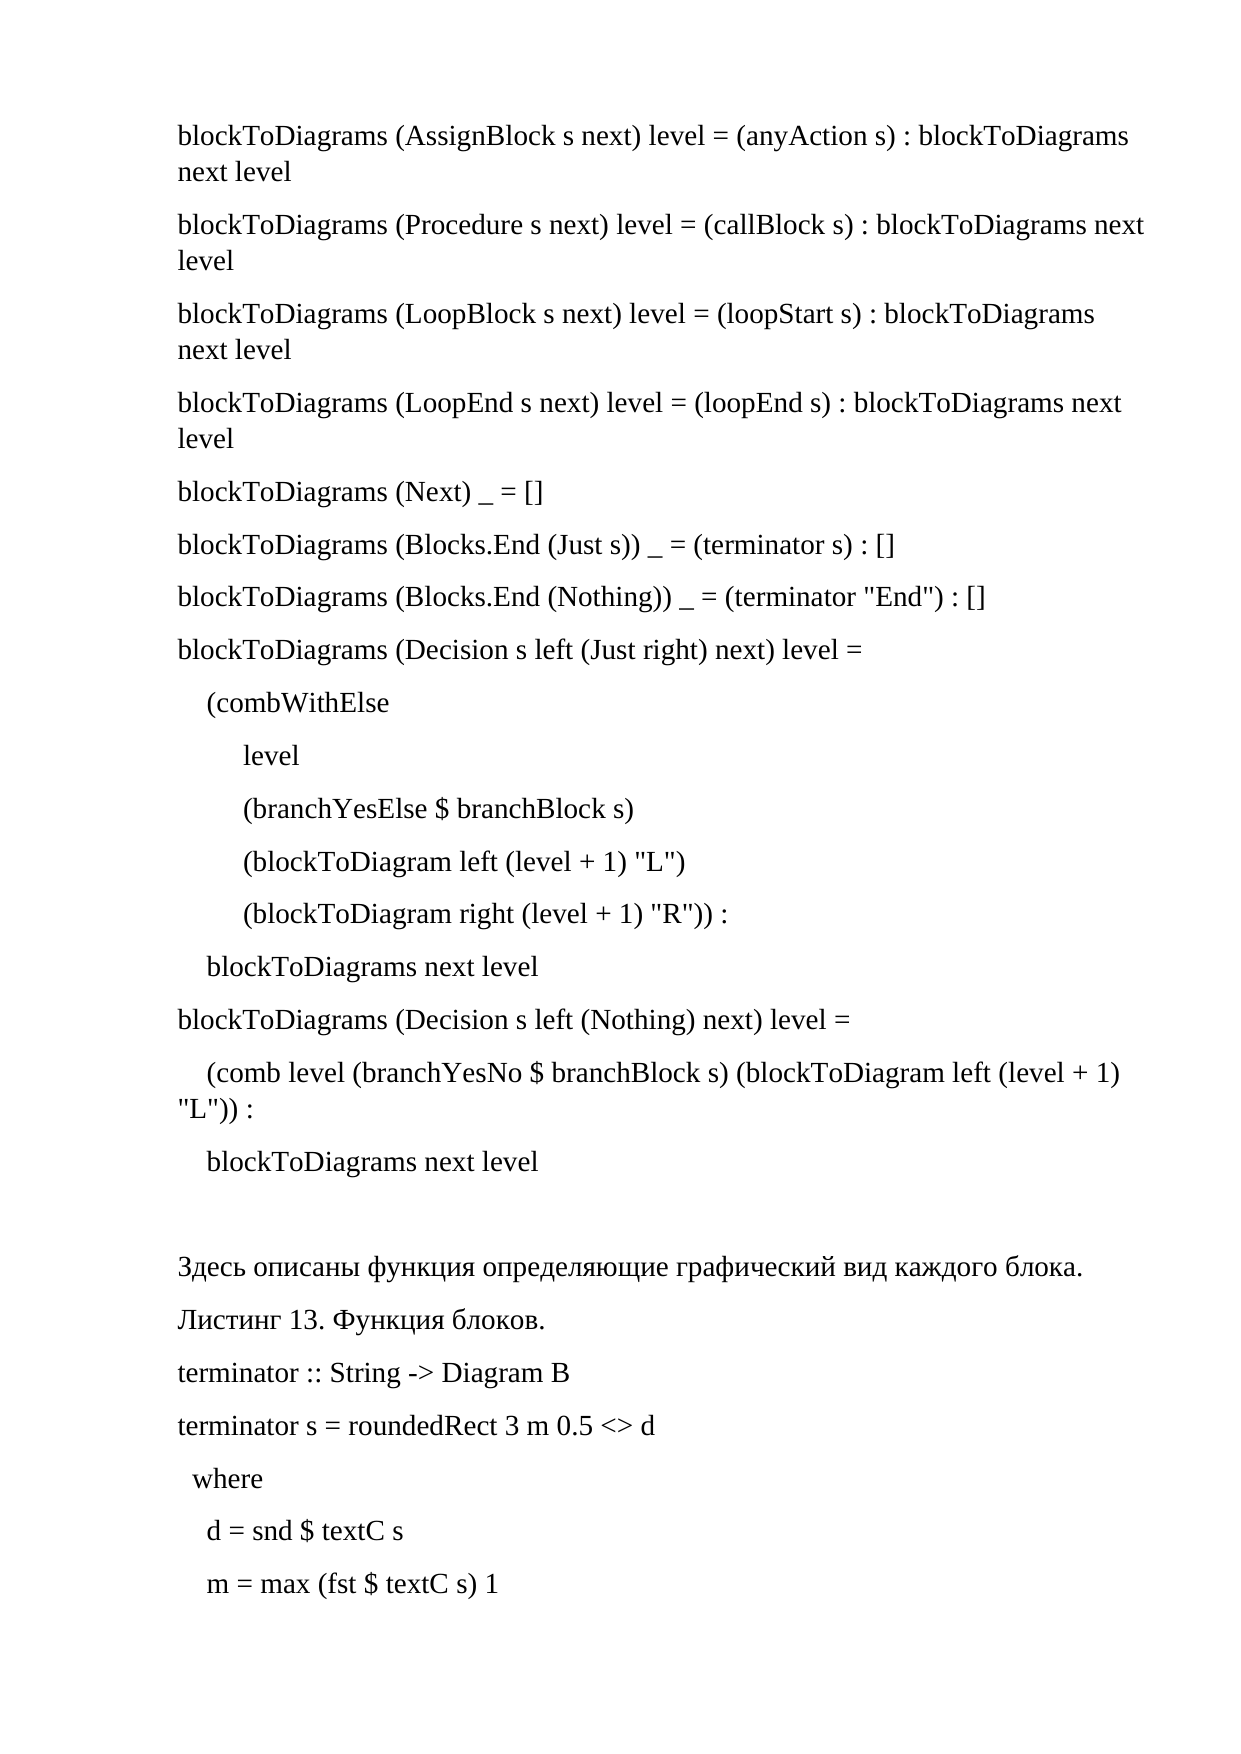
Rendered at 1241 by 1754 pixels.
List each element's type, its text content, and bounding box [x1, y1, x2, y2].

text (combWithElse [177, 685, 1152, 719]
text level [177, 738, 1152, 772]
text terminator s = roundedRect 3 m 0.5 <> d [177, 1408, 1152, 1441]
text (branchYesElse $ branchBlock s) [177, 791, 1152, 824]
text blockToDiagrams (Decision s left (Just right) next) level = [177, 632, 1152, 666]
text blockToDiagrams next level [177, 1144, 1152, 1177]
text m = max (fst $ textC s) 1 [177, 1566, 1152, 1600]
text (blockToDiagram left (level + 1) "L") [177, 844, 1152, 877]
text Здесь описаны функция определяющие графический вид каждого блока. [177, 1249, 1152, 1283]
text blockToDiagrams (LoopBlock s next) level = (loopStart s) : blockToDiagrams next level [177, 296, 1152, 366]
text where [177, 1461, 1152, 1494]
text blockToDiagrams (Blocks.End (Nothing)) _ = (terminator "End") : [] [177, 579, 1152, 613]
text blockToDiagrams (Procedure s next) level = (callBlock s) : blockToDiagrams next level [177, 207, 1152, 277]
text blockToDiagrams (Decision s left (Nothing) next) level = [177, 1002, 1152, 1036]
text Листинг 13. Функция блоков. [177, 1302, 1152, 1336]
text blockToDiagrams (Next) _ = [] [177, 474, 1152, 507]
text d = snd $ textC s [177, 1513, 1152, 1547]
text blockToDiagrams next level [177, 949, 1152, 983]
text (comb level (branchYesNo $ branchBlock s) (blockToDiagram left (level + 1) "L")) : [177, 1055, 1152, 1124]
text blockToDiagrams (AssignBlock s next) level = (anyAction s) : blockToDiagrams next level [177, 118, 1152, 188]
text (blockToDiagram right (level + 1) "R")) : [177, 896, 1152, 930]
text blockToDiagrams (LoopEnd s next) level = (loopEnd s) : blockToDiagrams next level [177, 385, 1152, 455]
text terminator :: String -> Diagram B [177, 1355, 1152, 1389]
text blockToDiagrams (Blocks.End (Just s)) _ = (terminator s) : [] [177, 527, 1152, 560]
